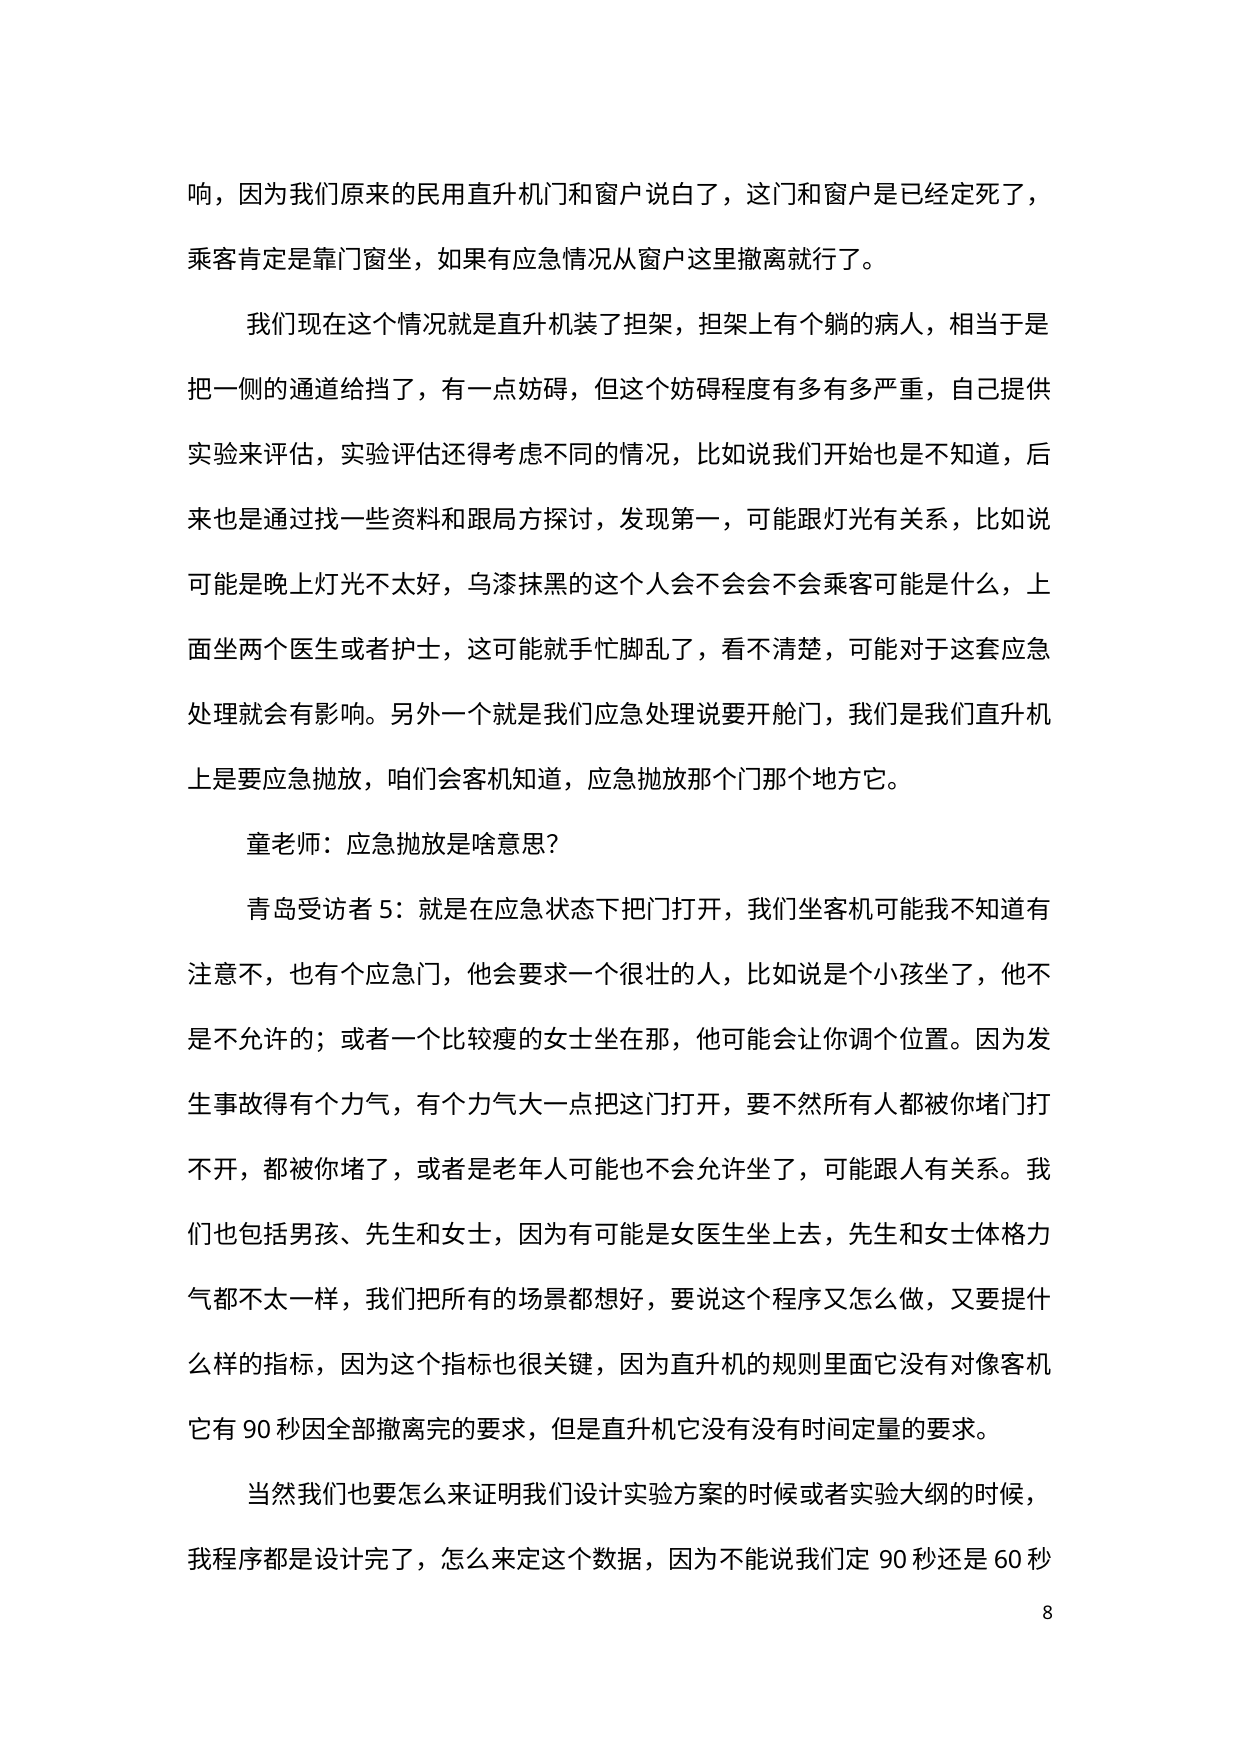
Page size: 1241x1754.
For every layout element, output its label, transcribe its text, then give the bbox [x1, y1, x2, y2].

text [187, 1460, 1053, 1590]
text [187, 160, 1053, 290]
text 我们现在这个情况就是直升机装了担架，担架上有个躺的病人，相当于是把一侧的通道给挡了，有一点妨碍，但这个妨碍程度有多有多严重，自己提供实验来评估，实验评估还得考虑不同的情况，比如说我们开始也是不知道，后来也是通过找一些资料和跟局方探讨，发现第一，可能跟灯光有关系，比如说可能是晚上灯光不太好，乌漆抹黑的这个人会不会会不会乘客可能是什么，上面坐两个医生或者护士，这可能就手忙脚乱了，看不清楚，可能对于这套应急处理就会有影响。另外一个就是我们应急处理说要开舱门，我们是我们直升机上是要应急抛放，咱们会客机知道，应急抛放那个门那个地方它。 [187, 290, 1053, 810]
text 童老师：应急抛放是啥意思？ [187, 810, 1053, 875]
text 青岛受访者5：就是在应急状态下把门打开，我们坐客机可能我不知道有注意不，也有个应急门，他会要求一个很壮的人，比如说是个小孩坐了，他不是不允许的；或者一个比较瘦的女士坐在那，他可能会让你调个位置。因为发生事故得有个力气，有个力气大一点把这门打开，要不然所有人都被你堵门打不开，都被你堵了，或者是老年人可能也不会允许坐了，可能跟人有关系。我们也包括男孩、先生和女士，因为有可能是女医生坐上去，先生和女士体格力气都不太一样，我们把所有的场景都想好，要说这个程序又怎么做，又要提什么样的指标，因为这个指标也很关键，因为直升机的规则里面它没有对像客机它有90秒因全部撤离完的要求，但是直升机它没有没有时间定量的要求。 [187, 875, 1053, 1460]
